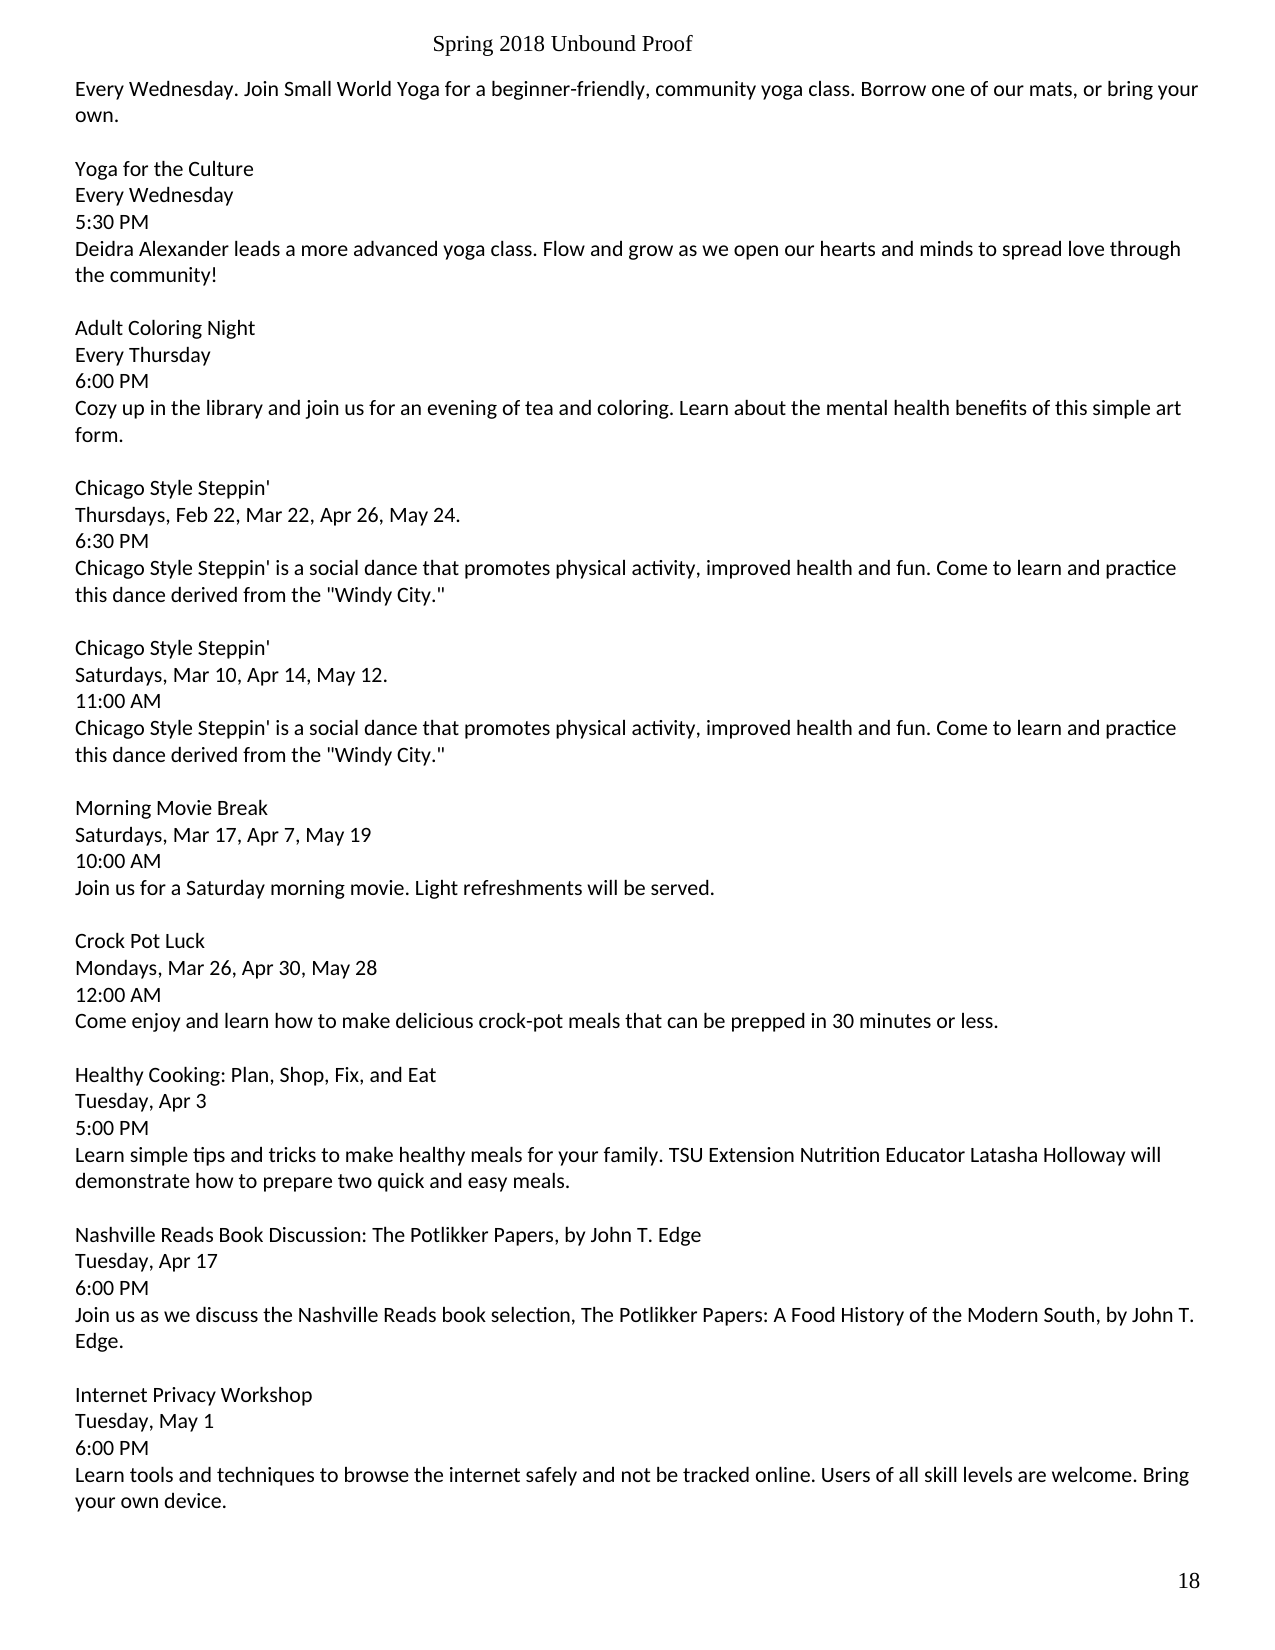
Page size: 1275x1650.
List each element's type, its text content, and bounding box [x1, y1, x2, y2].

text Adult Coloring Night [75, 314, 1200, 341]
text Saturdays, Mar 10, Apr 14, May 12. [75, 661, 1200, 688]
text 5:30 PM [75, 208, 1200, 235]
text Cozy up in the library and join us for an evening of tea and coloring. Learn about the mental health benefits of this simple art form. [75, 394, 1200, 448]
text 6:30 PM [75, 528, 1200, 554]
text 11:00 AM [75, 688, 1200, 714]
text Learn simple tips and tricks to make healthy meals for your family. TSU Extension Nutrition Educator Latasha Holloway will demonstrate how to prepare two quick and easy meals. [75, 1141, 1200, 1194]
text Tuesday, May 1 [75, 1408, 1200, 1434]
text 6:00 PM [75, 1274, 1200, 1301]
text Every Wednesday [75, 181, 1200, 208]
text Join us for a Saturday morning movie. Light refreshments will be served. [75, 874, 1200, 901]
text Chicago Style Steppin' is a social dance that promotes physical activity, improved health and fun. Come to learn and practice this dance derived from the "Windy City." [75, 714, 1200, 768]
text Chicago Style Steppin' [75, 634, 1200, 661]
text 10:00 AM [75, 848, 1200, 874]
text Yoga for the Culture [75, 155, 1200, 181]
text 5:00 PM [75, 1114, 1200, 1141]
text Join us as we discuss the Nashville Reads book selection, The Potlikker Papers: A Food History of the Modern South, by John T. Edge. [75, 1301, 1200, 1354]
text Chicago Style Steppin' [75, 474, 1200, 501]
text Internet Privacy Workshop [75, 1381, 1200, 1408]
text Come enjoy and learn how to make delicious crock-pot meals that can be prepped in 30 minutes or less. [75, 1008, 1200, 1034]
text Learn tools and techniques to browse the internet safely and not be tracked online. Users of all skill levels are welcome. Bring your own device. [75, 1461, 1200, 1514]
text Crock Pot Luck [75, 928, 1200, 954]
text Morning Movie Break [75, 794, 1200, 821]
text Every Thursday [75, 341, 1200, 368]
text Every Wednesday. Join Small World Yoga for a beginner-friendly, community yoga class. Borrow one of our mats, or bring your own. [75, 75, 1200, 128]
text 12:00 AM [75, 981, 1200, 1008]
text 6:00 PM [75, 1434, 1200, 1461]
text Deidra Alexander leads a more advanced yoga class. Flow and grow as we open our hearts and minds to spread love through the community! [75, 235, 1200, 288]
text Tuesday, Apr 3 [75, 1088, 1200, 1114]
text Tuesday, Apr 17 [75, 1248, 1200, 1274]
text Thursdays, Feb 22, Mar 22, Apr 26, May 24. [75, 501, 1200, 528]
text Nashville Reads Book Discussion: The Potlikker Papers, by John T. Edge [75, 1221, 1200, 1248]
text Saturdays, Mar 17, Apr 7, May 19 [75, 821, 1200, 848]
text Chicago Style Steppin' is a social dance that promotes physical activity, improved health and fun. Come to learn and practice this dance derived from the "Windy City." [75, 554, 1200, 608]
text Mondays, Mar 26, Apr 30, May 28 [75, 954, 1200, 981]
text Healthy Cooking: Plan, Shop, Fix, and Eat [75, 1061, 1200, 1088]
text 6:00 PM [75, 368, 1200, 394]
